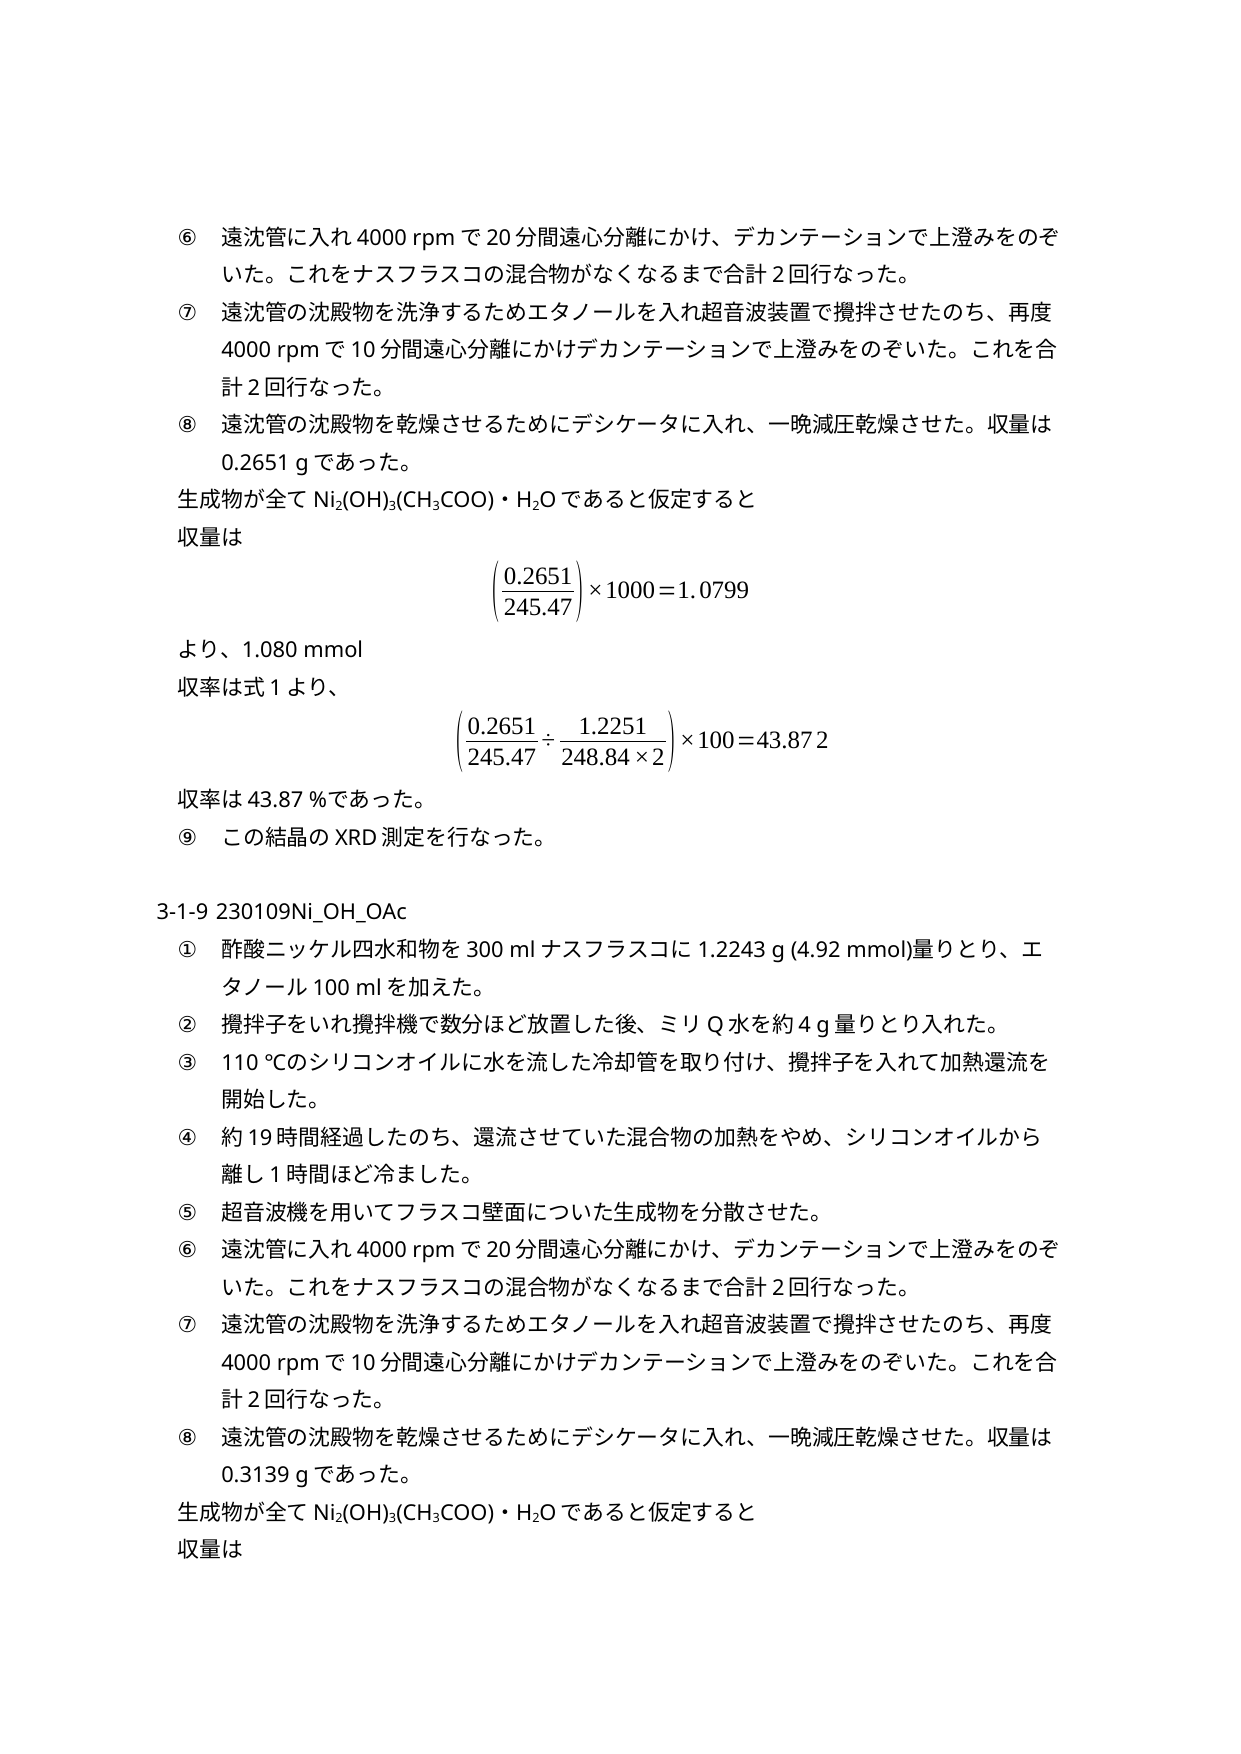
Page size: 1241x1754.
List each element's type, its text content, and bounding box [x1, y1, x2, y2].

list 遠沈管の沈殿物を洗浄するためエタノールを入れ超音波装置で攪拌させたのち、再度4000 rpmで10分間遠心分離にかけデカンテーションで上澄みをのぞいた。これを合計2回行なった。 [177, 292, 1063, 404]
list 超音波機を用いてフラスコ壁面についた生成物を分散させた。 [177, 1192, 1063, 1229]
list 約19時間経過したのち、還流させていた混合物の加熱をやめ、シリコンオイルから離し1時間ほど冷ました。 [177, 1117, 1063, 1192]
list 遠沈管に入れ4000 rpmで20分間遠心分離にかけ、デカンテーションで上澄みをのぞいた。これをナスフラスコの混合物がなくなるまで合計2回行なった。 [177, 217, 1063, 292]
list 攪拌子をいれ攪拌機で数分ほど放置した後、ミリQ水を約4 g量りとり入れた。 [177, 1004, 1063, 1042]
list 遠沈管の沈殿物を洗浄するためエタノールを入れ超音波装置で攪拌させたのち、再度4000 rpmで10分間遠心分離にかけデカンテーションで上澄みをのぞいた。これを合計2回行なった。 [177, 1304, 1063, 1417]
text 収量は [177, 517, 1063, 554]
list 遠沈管の沈殿物を乾燥させるためにデシケータに入れ、一晩減圧乾燥させた。収量は0.3139 gであった。 [177, 1417, 1063, 1492]
text 収量は [177, 1529, 1063, 1567]
text 生成物が全てNi2(OH)3(CH3COO)・H2Oであると仮定すると [177, 1492, 1063, 1529]
text 生成物が全てNi2(OH)3(CH3COO)・H2Oであると仮定すると [177, 479, 1063, 517]
list 遠沈管の沈殿物を乾燥させるためにデシケータに入れ、一晩減圧乾燥させた。収量は0.2651 gであった。 [177, 404, 1063, 479]
list 遠沈管に入れ4000 rpmで20分間遠心分離にかけ、デカンテーションで上澄みをのぞいた。これをナスフラスコの混合物がなくなるまで合計2回行なった。 [177, 1229, 1063, 1304]
list 110 ℃のシリコンオイルに水を流した冷却管を取り付け、攪拌子を入れて加熱還流を開始した。 [177, 1042, 1063, 1117]
list 230109Ni_OH_OAc [156, 892, 1063, 929]
list 酢酸ニッケル四水和物を300 mlナスフラスコに 1.2243 g (4.92 mmol)量りとり、エタノール100 mlを加えた。 [177, 929, 1063, 1004]
list この結晶のXRD測定を行なった。 [177, 817, 1063, 854]
text 収率は43.87 %であった。 [177, 779, 1063, 817]
text より、1.080 mmol [177, 629, 1063, 667]
text 収率は式1より、 [177, 667, 1063, 704]
